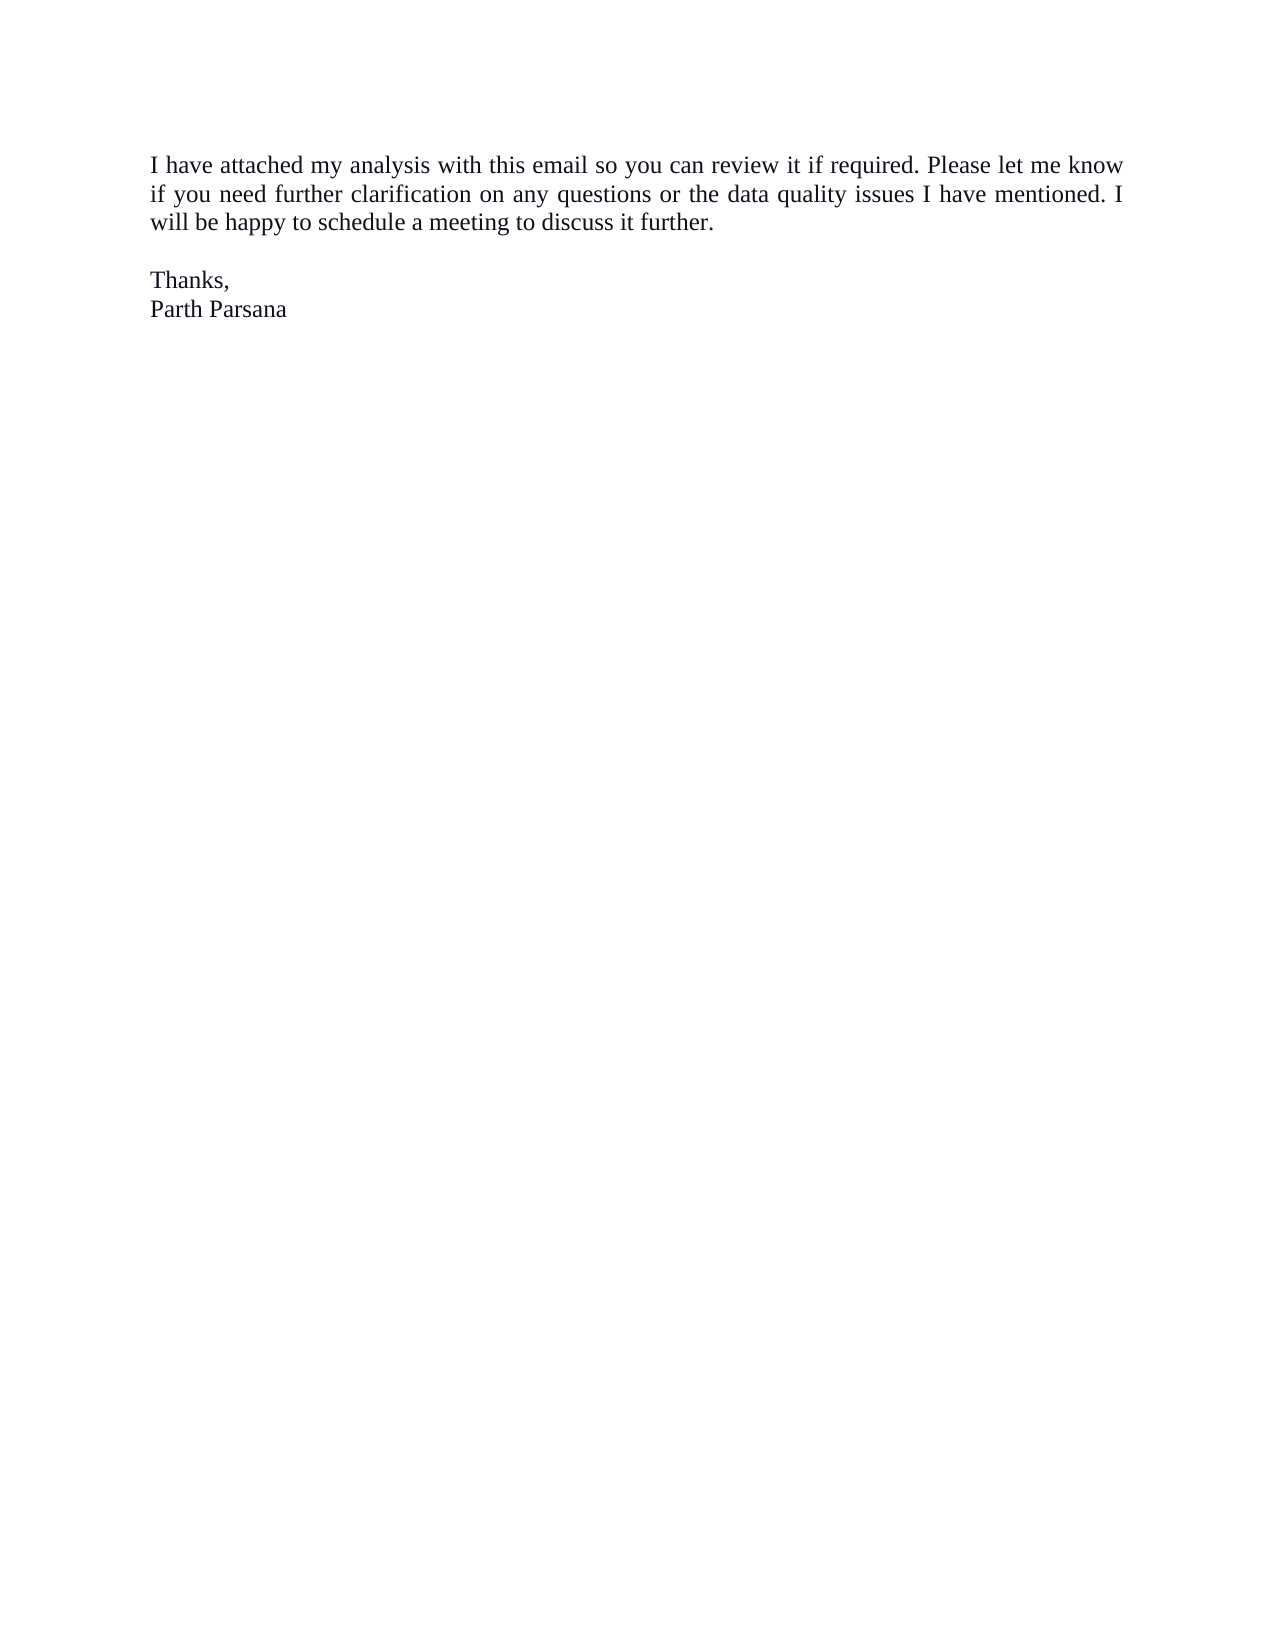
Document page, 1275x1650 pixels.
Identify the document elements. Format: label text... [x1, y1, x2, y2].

text Parth Parsana [150, 294, 1125, 322]
text I have attached my analysis with this email so you can review it if required. Please let me know if you need further clarification on any questions or the data quality issues I have mentioned. I will be happy to schedule a meeting to discuss it further. [150, 150, 1125, 236]
text Thanks, [150, 265, 1125, 294]
